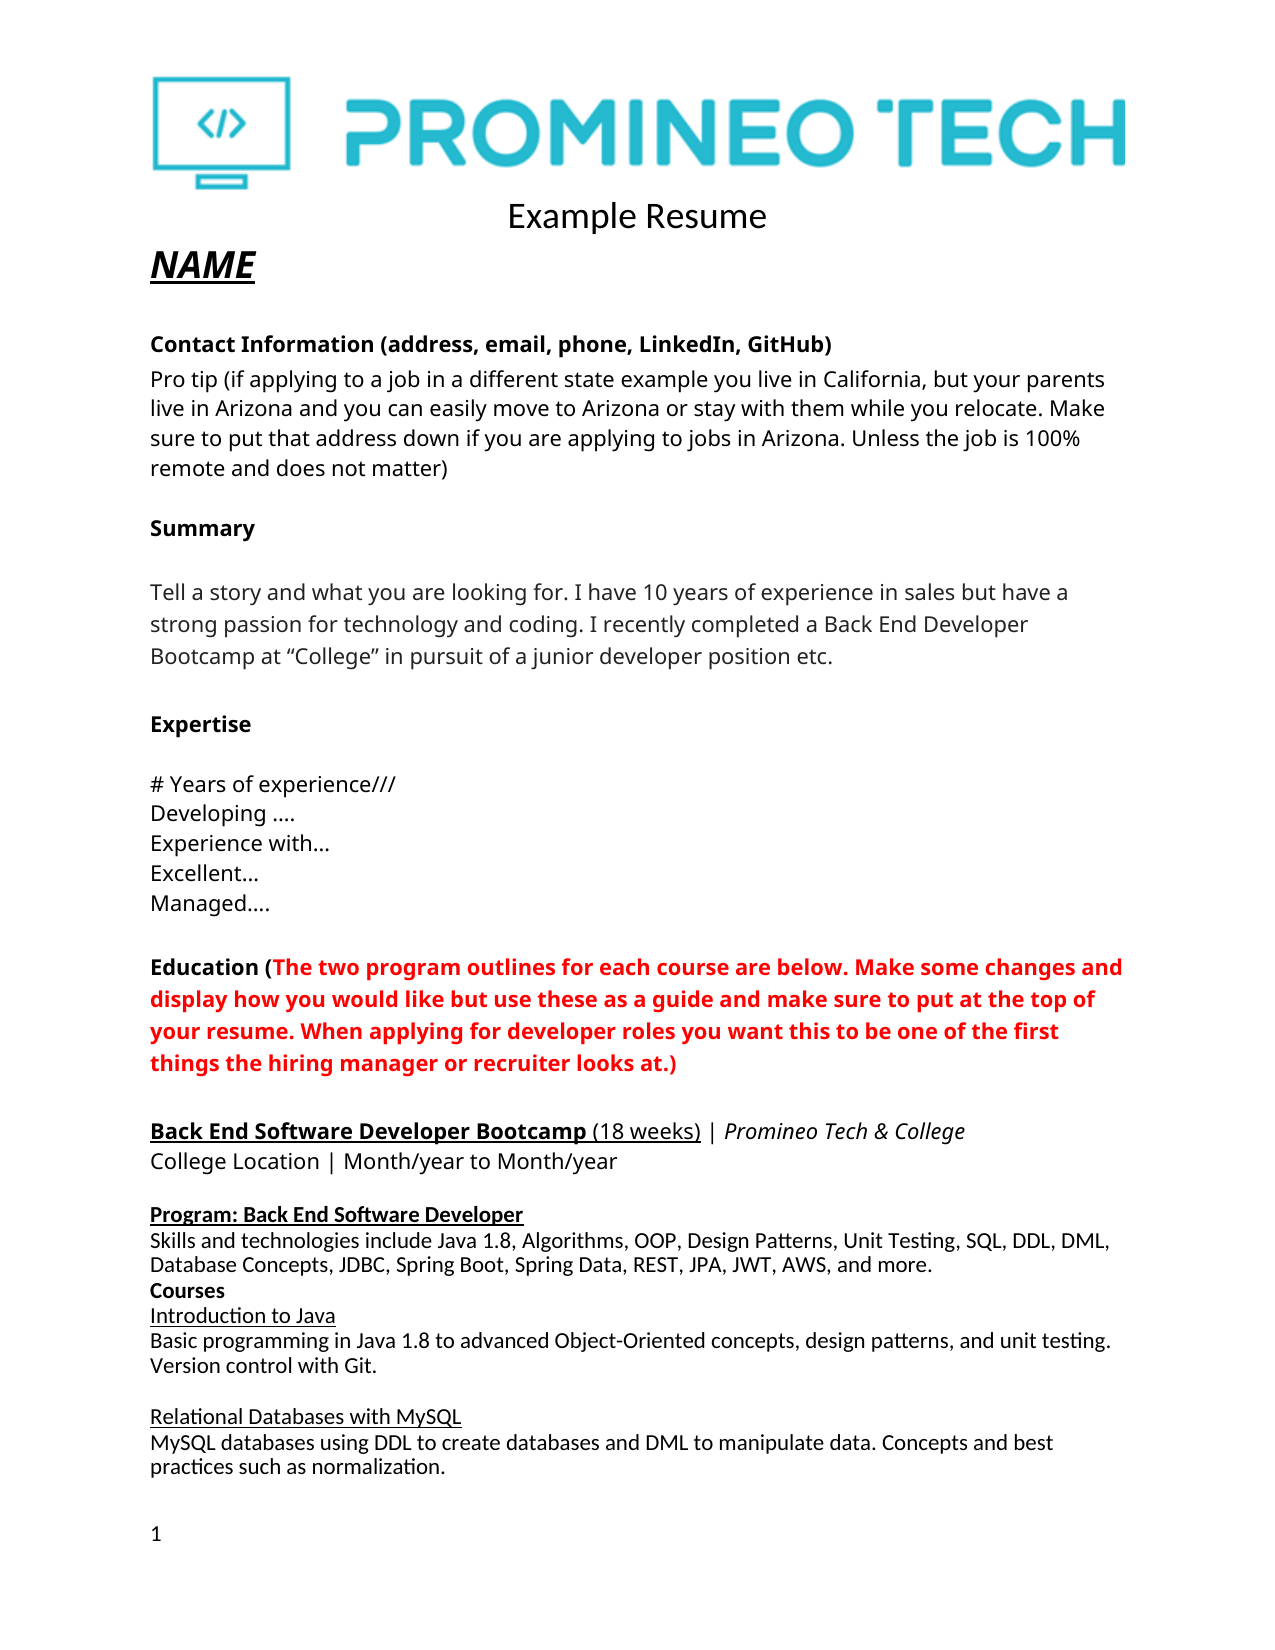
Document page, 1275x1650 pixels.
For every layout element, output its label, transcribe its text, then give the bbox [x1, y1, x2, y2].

text MySQL databases using DDL to create databases and DML to manipulate data. Concepts and best practices such as normalization. [150, 1430, 1125, 1480]
text Relational Databases with MySQL [150, 1404, 1125, 1430]
text Tell a story and what you are looking for. I have 10 years of experience in sales but have a strong passion for technology and coding. I recently completed a Back End Developer Bootcamp at “College” in pursuit of a junior developer position etc. [150, 576, 1125, 670]
text Education (The two program outlines for each course are below. Make some changes and display how you would like but use these as a guide and make sure to put at the top of your resume. When applying for developer roles you want this to be one of the first things the hiring manager or recruiter looks at.) [150, 952, 1125, 1078]
text Pro tip (if applying to a job in a different state example you live in California, but your parents live in Arizona and you can easily move to Arizona or stay with them while you relocate. Make sure to put that address down if you are applying to jobs in Arizona. Unless the job is 100% remote and does not matter) [150, 363, 1125, 483]
text Skills and technologies include Java 1.8, Algorithms, OOP, Design Patterns, Unit Testing, SQL, DDL, DML, Database Concepts, JDBC, Spring Boot, Spring Data, REST, JPA, JWT, AWS, and more. [150, 1228, 1125, 1278]
text NAME [150, 238, 1125, 289]
text Excellent… [150, 858, 1125, 888]
text Contact Information (address, email, phone, LinkedIn, GitHub) [150, 329, 1125, 359]
picture [150, 75, 1125, 193]
text Experience with… [150, 828, 1125, 858]
text Developing …. [150, 798, 1125, 828]
text Program: Back End Software Developer [150, 1176, 1125, 1228]
text Managed…. [150, 888, 1125, 917]
text Courses [150, 1278, 1125, 1304]
text Introduction to Java [150, 1304, 1125, 1329]
text Expertise [150, 709, 1125, 739]
text Back End Software Developer Bootcamp (18 weeks) | Promineo Tech & College [150, 1116, 1125, 1146]
text College Location | Month/year to Month/year [150, 1146, 1125, 1176]
text Basic programming in Java 1.8 to advanced Object-Oriented concepts, design patterns, and unit testing. Version control with Git. [150, 1329, 1125, 1379]
text # Years of experience/// [150, 768, 1125, 798]
text Summary [150, 512, 1125, 542]
